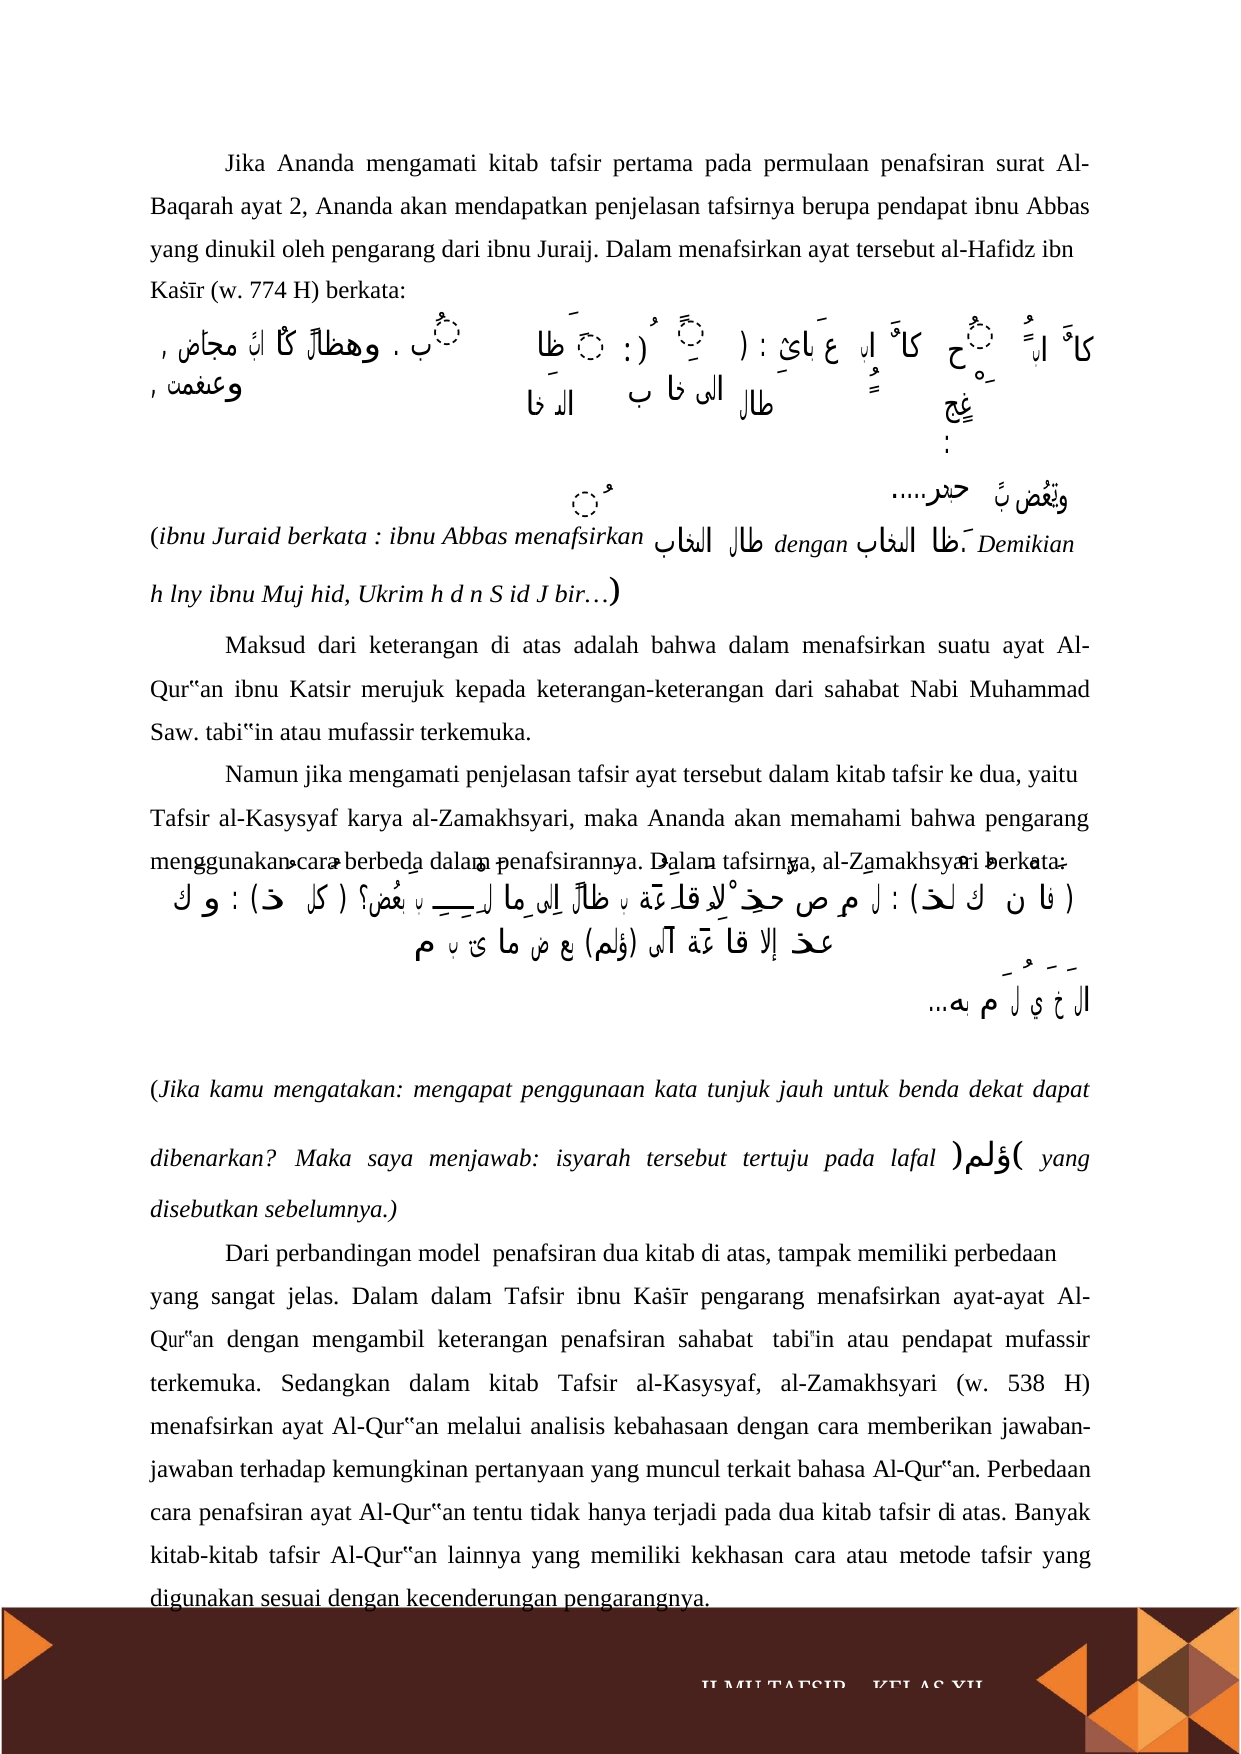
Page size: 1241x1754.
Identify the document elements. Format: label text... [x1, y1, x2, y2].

subtitle الىخاب [654, 521, 718, 561]
text (Jika kamu mengatakan: mengapat penggunaan kata tunjuk jauh untuk benda dekat dapat dibenarkan? Maka saya menjawab: isyarah tersebut tertuju pada lafal )ؤلم( yang disebutkan sebelumnya.) [150, 1074, 1091, 1223]
text ع َباؽ : ( َطال [739, 310, 842, 427]
text حبحر..... [2, 468, 970, 506]
subtitle ( َفا ْن ُك ْلذ) : ل َم ص َّحذ ْلا َقا َعُة ب َظالً الى ما َل ِْـ ب َبعُض؟ ( ُكل ُذ) : و َك َعذ إلا َقا َعُة اَلى (ؤلم) بع َض َما ؾ َب َم [148, 874, 1094, 964]
text Demikian .َظا الىـخاب dengan طالً [729, 521, 1184, 561]
text Dari perbandingan model penafsiran dua kitab di atas, tampak memiliki perbedaan [225, 1241, 1184, 1267]
text : )ُب [623, 316, 652, 410]
text ال َخ َي ُل َم به... [2, 964, 1091, 1023]
text yang sangat jelas. Dalam dalam Tafsir ibnu Kaṡīr pengarang menafsirkan ayat-ayat Al- Qur‟an dengan mengambil keterangan penafsiran sahabat tabi‟in atau pendapat mufassir terkemuka. Sedangkan dalam kitab Tafsir al-Kasysyaf, al-Zamakhsyari (w. 538 H) menafsirkan ayat Al-Qur‟an melalui analisis kebahasaan dengan cara memberikan jawaban- jawaban terhadap kemungkinan pertanyaan yang muncul terkait bahasa Al-Qur‟an. Perbedaan cara penafsiran ayat Al-Qur‟an tentu tidak hanya terjadi pada dua kitab tafsir di atas. Banyak kitab-kitab tafsir Al-Qur‟an lainnya yang memiliki kekhasan cara atau metode tafsir yang digunakan sesuai dengan kecenderungan pengarangnya. [150, 1281, 1091, 1612]
text Namun jika mengamati penjelasan tafsir ayat tersebut dalam kitab tafsir ke dua, yaitu [150, 760, 1184, 788]
text ً الى َخا [666, 312, 727, 409]
text Jika Ananda mengamati kitab tafsir pertama pada permulaan penafsiran surat Al- Baqarah ayat 2, Ananda akan mendapatkan penjelasan tafsirnya berupa pendapat ibnu Abbas yang dinukil oleh pengarang dari ibnu Juraij. Dalam menafsirkan ayat tersebut al-Hafidz ibn [150, 148, 1091, 263]
text كا ٌَ اب ًُ [1015, 314, 1184, 370]
subtitle ُب . وهظالً كاٌ ابً مجاَض , وعىغمت , [150, 310, 513, 402]
text Kaṡīr (w. 774 H) berkata: [150, 277, 1184, 304]
text َ َظا الىـ َخا [526, 310, 606, 427]
text (ibnu Juraid berkata : ibnu Abbas menafsirkan h lny ibnu Muj hid, Ukrim h d n S id J bir…) [150, 521, 646, 613]
text وؾعُض بً [994, 475, 1184, 514]
text كا ٌَ اب ًُ [861, 314, 927, 422]
text ُح َ ْغٍج : [943, 315, 994, 462]
text Maksud dari keterangan di atas adalah bahwa dalam menafsirkan suatu ayat Al- Qur‟an ibnu Katsir merujuk kepada keterangan-keterangan dari sahabat Nabi Muhammad Saw. tabi‟in atau mufassir terkemuka. [150, 631, 1091, 746]
text Tafsir al-Kasysyaf karya al-Zamakhsyari, maka Ananda akan memahami bahwa pengarang menggunakan cara berbeda dalam penafsirannya. Dalam tafsirnya, al-Zamakhsyari berkata: [150, 789, 1090, 874]
picture [1, 1606, 1240, 1754]
